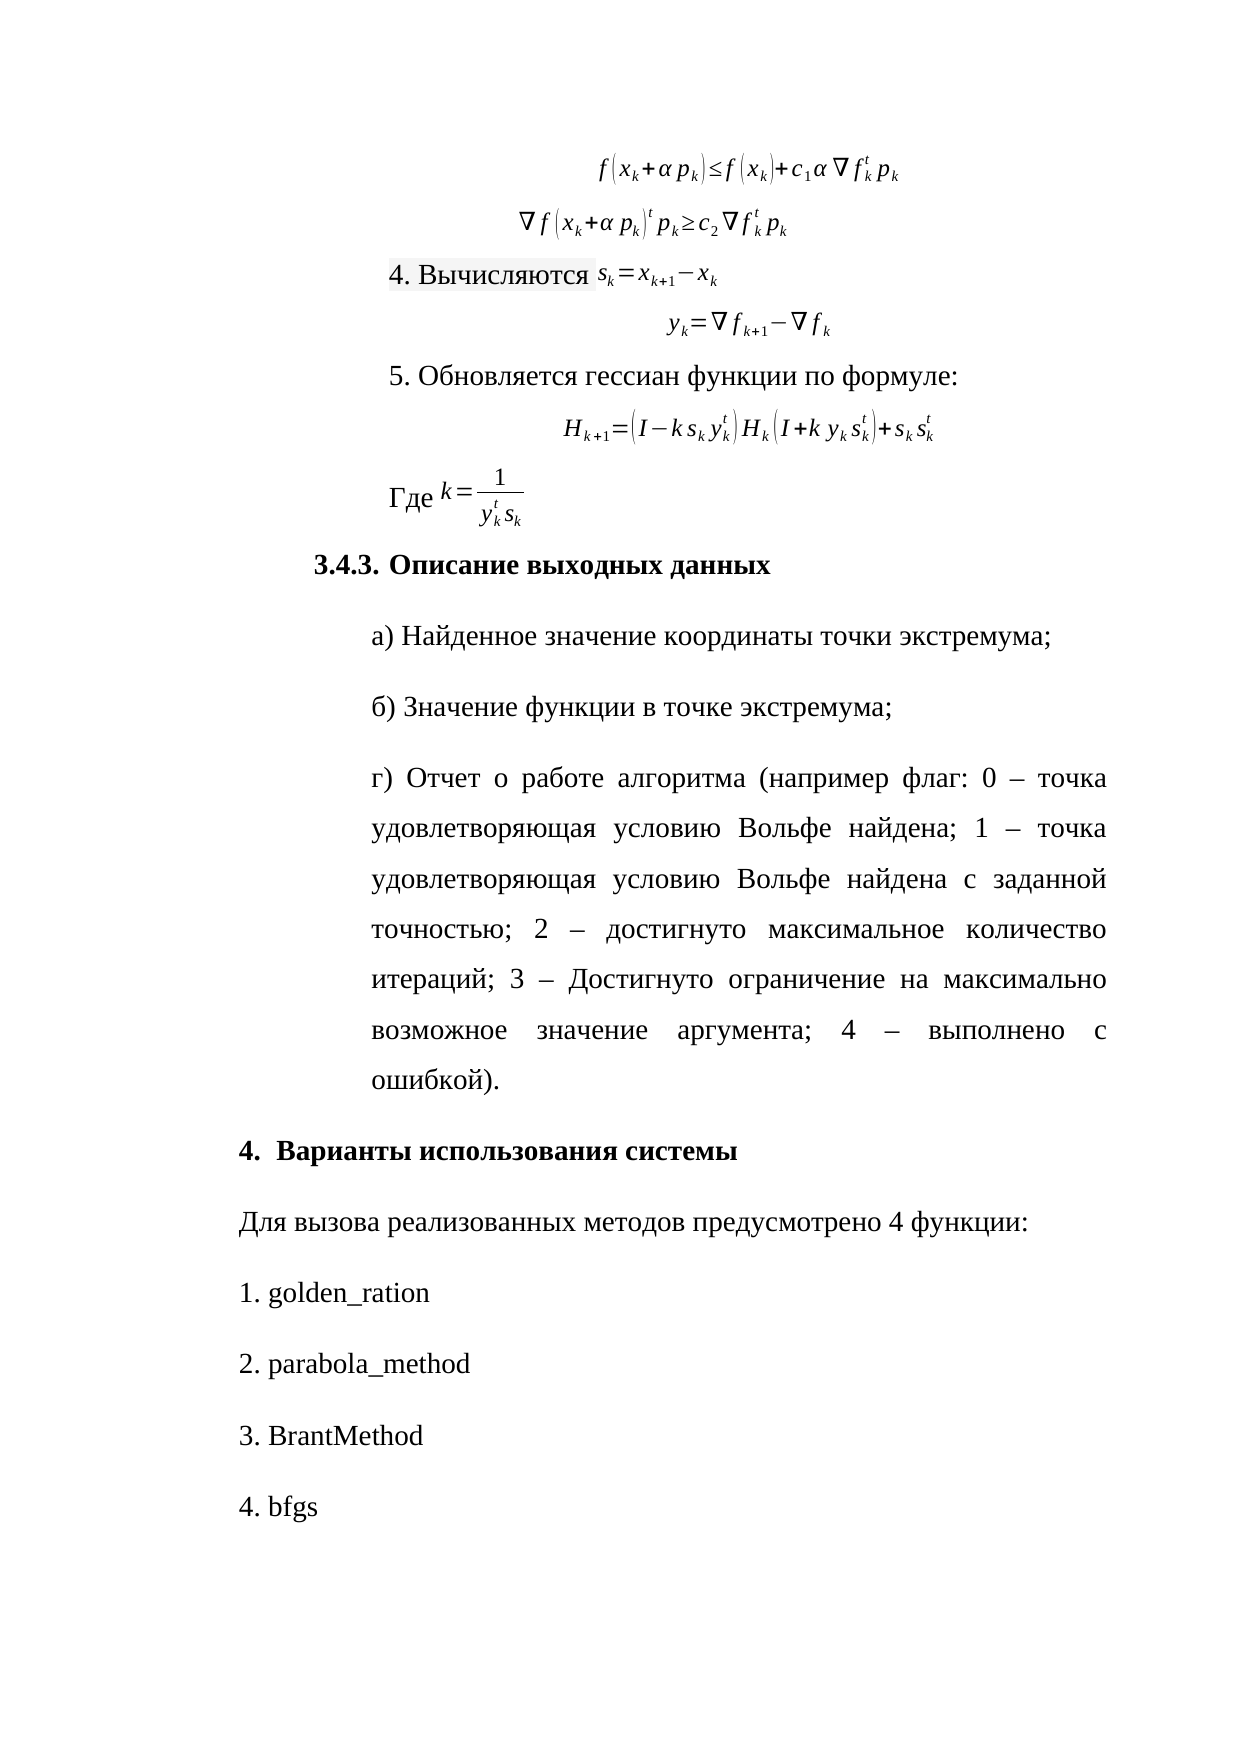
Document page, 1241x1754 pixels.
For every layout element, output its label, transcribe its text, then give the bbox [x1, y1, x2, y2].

list Варианты использования системы [239, 1133, 1107, 1167]
text 2. parabola_method [239, 1347, 1107, 1380]
text 4. bfgs [239, 1489, 1107, 1522]
text 3. BrantMethod [239, 1418, 1107, 1451]
list 5. Обновляется гессиан функции по формуле: [389, 358, 1107, 392]
text 1. golden_ration [239, 1276, 1107, 1309]
text а) Найденное значение координаты точки экстремума; [371, 618, 1107, 651]
list 4. Вычисляются [389, 257, 1107, 291]
text б) Значение функции в точке экстремума; [371, 689, 1107, 723]
text г) Отчет о работе алгоритма (например флаг: 0 – точка удовлетворяющая условию Вольфе найдена; 1 – точка удовлетворяющая условию Вольфе найдена с заданной точностью; 2 – достигнуто максимальное количество итераций; 3 – Достигнуто ограничение на максимально возможное значение аргумента; 4 – выполнено с ошибкой). [371, 760, 1107, 1096]
text Для вызова реализованных методов предусмотрено 4 функции: [239, 1204, 1107, 1238]
list Где [389, 464, 1107, 530]
list Описание выходных данных [314, 547, 1107, 580]
